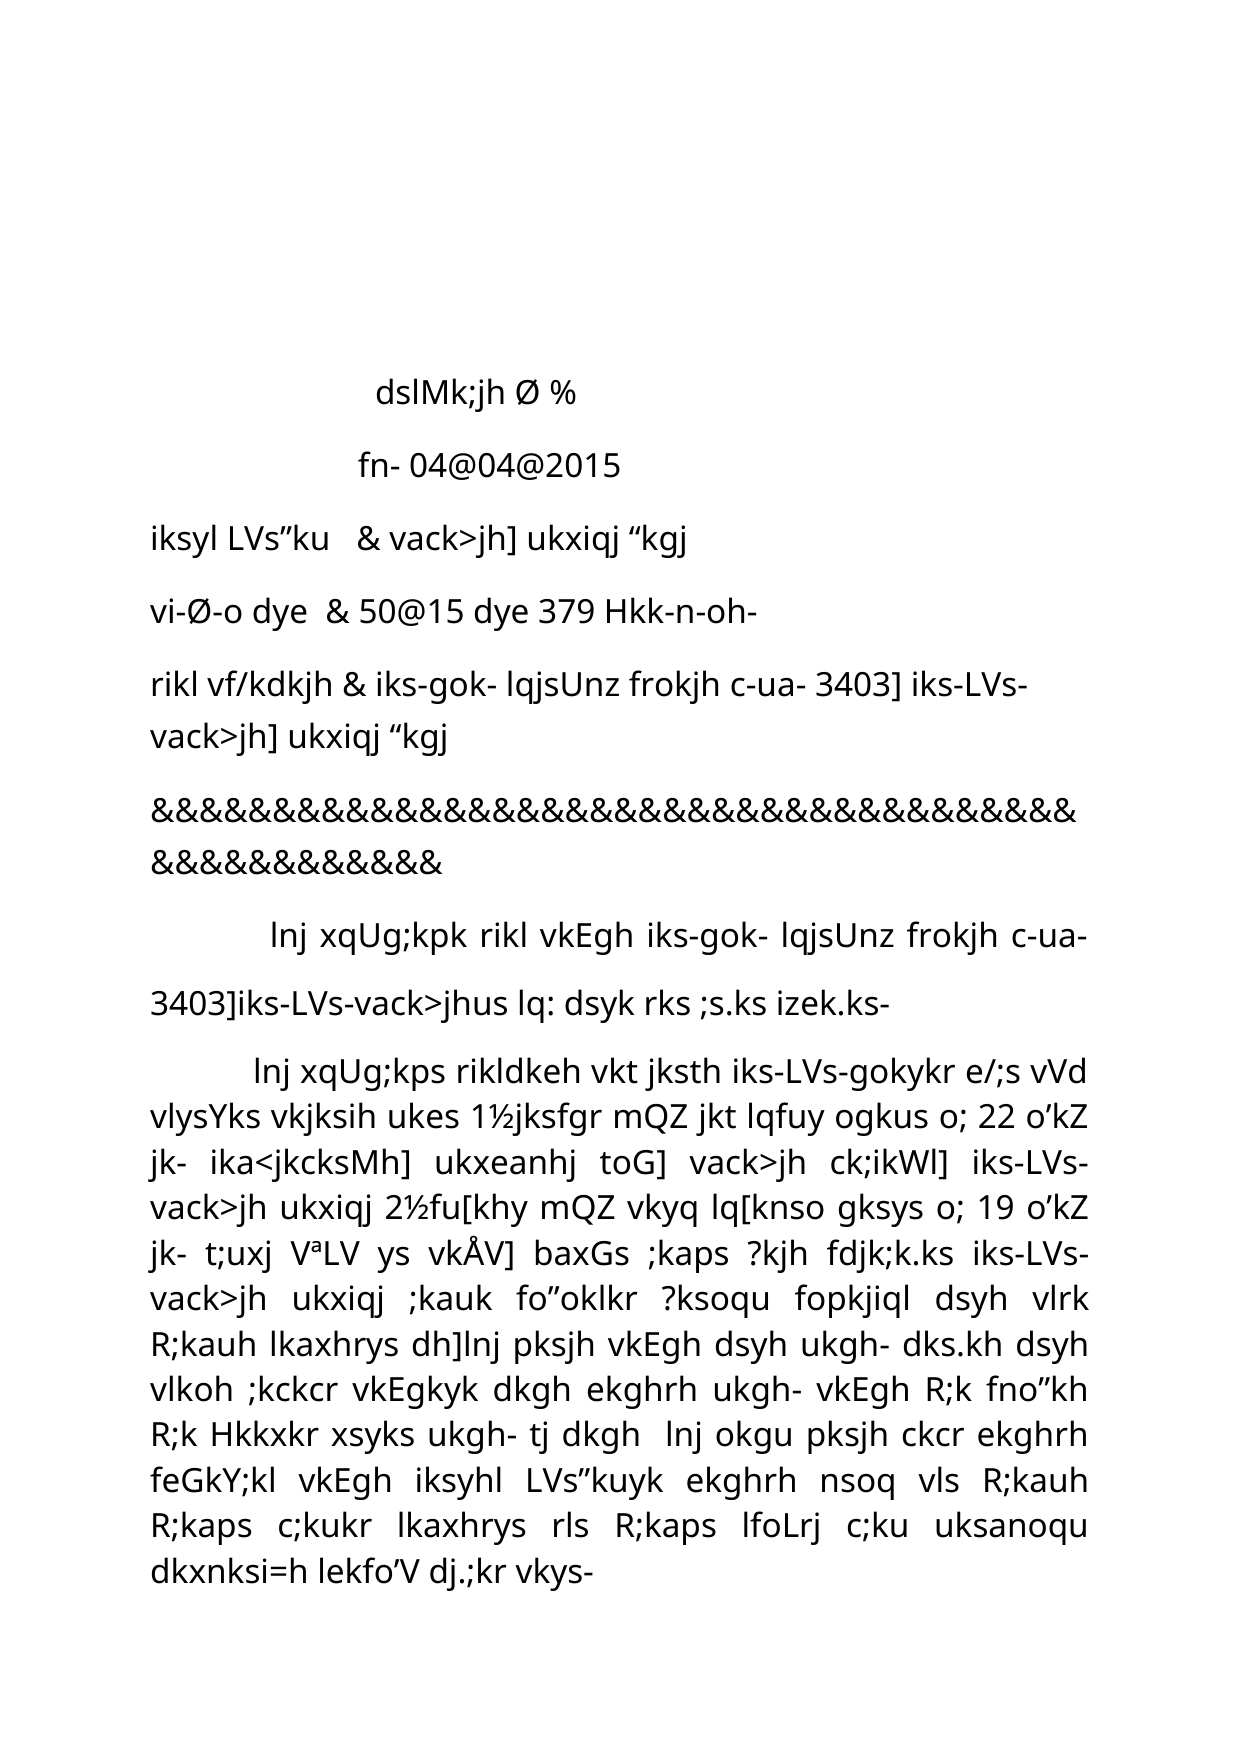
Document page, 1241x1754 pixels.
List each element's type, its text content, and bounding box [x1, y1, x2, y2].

text lnj xqUg;kpk rikl vkEgh iks-gok- lqjsUnz frokjh c-ua- 3403]iks-LVs-vack>jhus lq: dsyk rks ;s.ks izek.ks- [150, 912, 1090, 1025]
text &&&&&&&&&&&&&&&&&&&&&&&&&&&&&&&&&&&&&&&&&&&&&&&&&& [150, 786, 1090, 884]
text iksyl LVs”ku & vack>jh] ukxiqj “kgj [150, 515, 1090, 561]
text rikl vf/kdkjh & iks-gok- lqjsUnz frokjh c-ua- 3403] iks-LVs-vack>jh] ukxiqj “kgj [150, 661, 1090, 759]
text vi-Ø-o dye & 50@15 dye 379 Hkk-n-oh- [150, 588, 1090, 633]
text lnj xqUg;kps rikldkeh vkt jksth iks-LVs-gokykr e/;s vVd vlysYks vkjksih ukes 1½jksfgr mQZ jkt lqfuy ogkus o; 22 o’kZ jk- ika<jkcksMh] ukxeanhj toG] vack>jh ck;ikWl] iks-LVs-vack>jh ukxiqj 2½fu[khy mQZ vkyq lq[knso gksys o; 19 o’kZ jk- t;uxj VªLV ys vkÅV] baxGs ;kaps ?kjh fdjk;k.ks iks-LVs-vack>jh ukxiqj ;kauk fo”oklkr ?ksoqu fopkjiql dsyh vlrk R;kauh lkaxhrys dh]lnj pksjh vkEgh dsyh ukgh- dks.kh dsyh vlkoh ;kckcr vkEgkyk dkgh ekghrh ukgh- vkEgh R;k fno”kh R;k Hkkxkr xsyks ukgh- tj dkgh lnj okgu pksjh ckcr ekghrh feGkY;kl vkEgh iksyhl LVs”kuyk ekghrh nsoq vls R;kauh R;kaps c;kukr lkaxhrys rls R;kaps lfoLrj c;ku uksanoqu dkxnksi=h lekfo’V dj.;kr vkys- [150, 1048, 1090, 1593]
text fn- 04@04@2015 [150, 442, 1090, 487]
text dslMk;jh Ø % [150, 369, 1090, 414]
